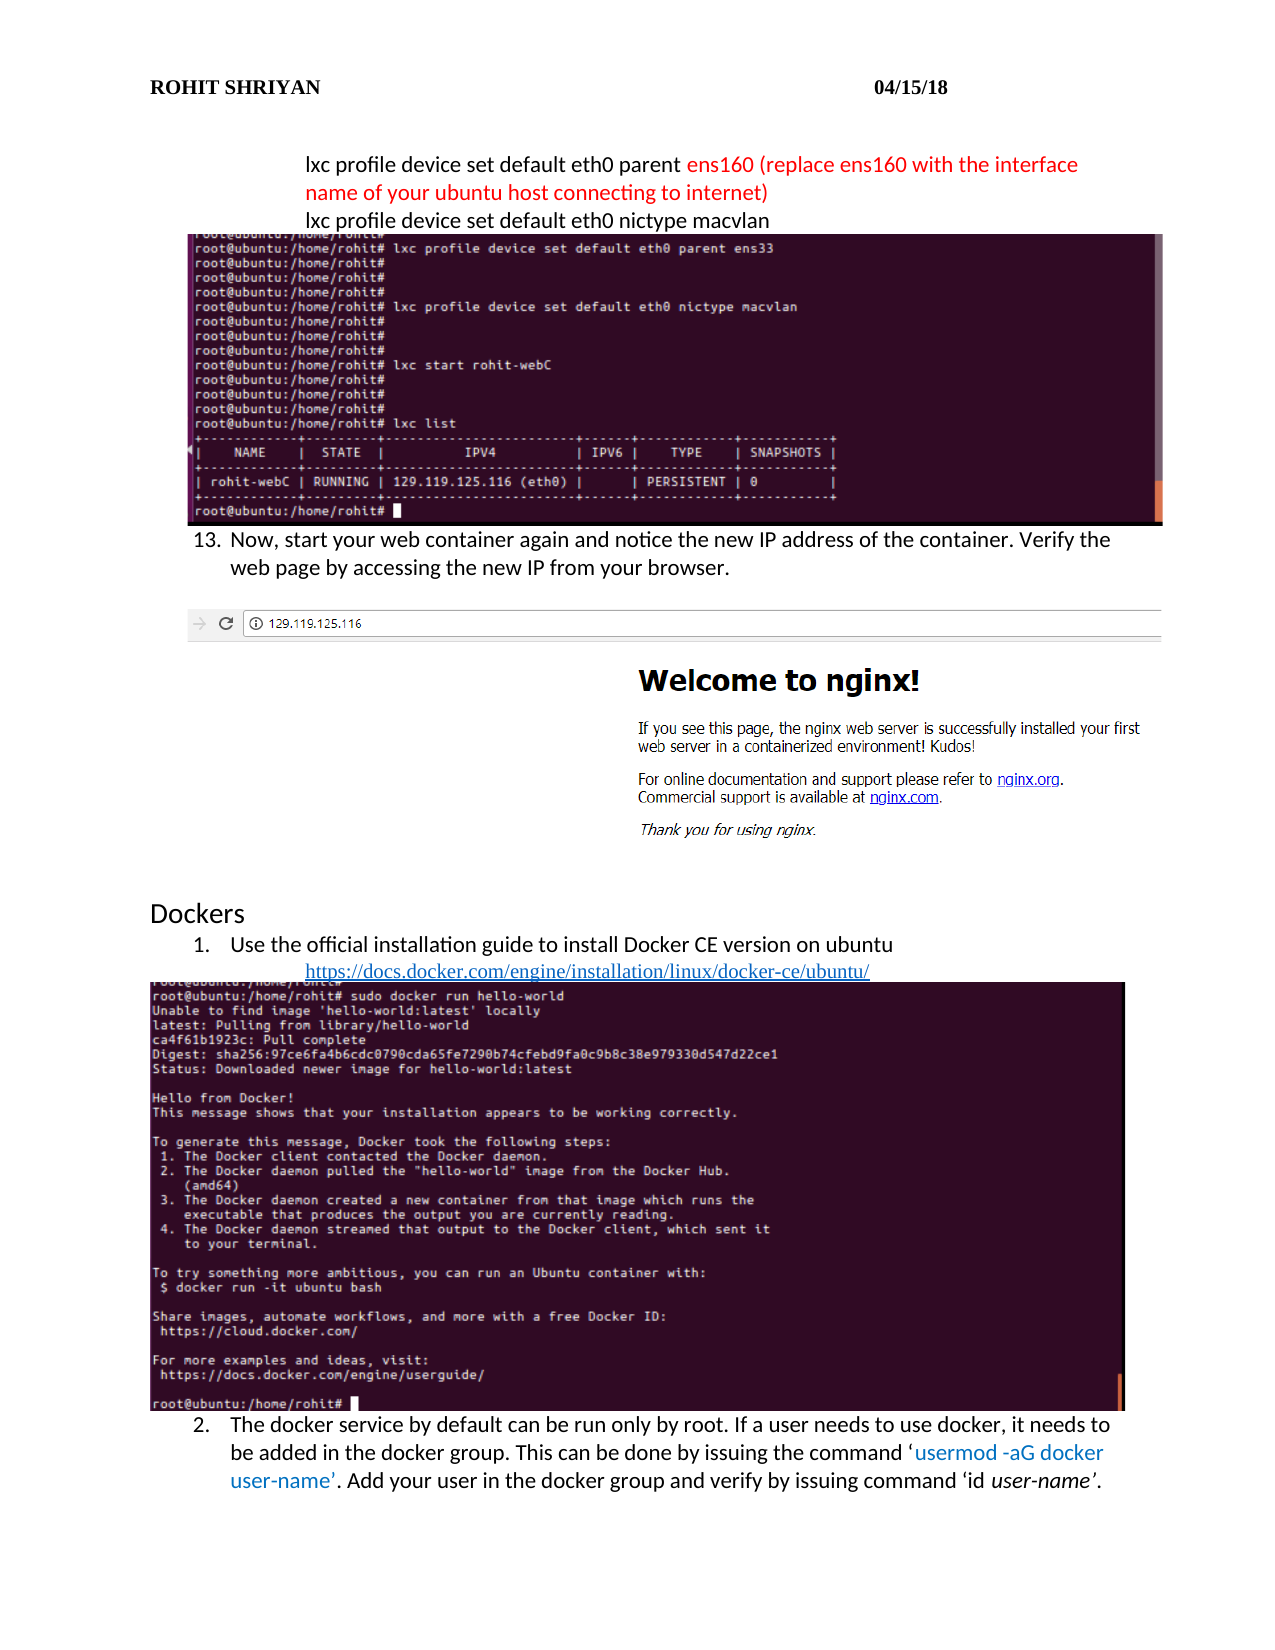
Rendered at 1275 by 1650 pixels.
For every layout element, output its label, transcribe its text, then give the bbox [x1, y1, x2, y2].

picture [187, 234, 1163, 526]
list Now, start your web container again and notice the new IP address of the container. Verify the web page by accessing the new IP from your browser. [193, 526, 1125, 581]
text lxc profile device set default eth0 parent ens160 (replace ens160 with the interface name of your ubuntu host connecting to internet) [305, 150, 1125, 206]
picture [150, 982, 1125, 1411]
text https://docs.docker.com/engine/installation/linux/docker-ce/ubuntu/ [305, 958, 1125, 982]
picture [187, 609, 1162, 867]
list The docker service by default can be run only by root. If a user needs to use docker, it needs to be added in the docker group. This can be done by issuing the command ‘usermod -aG docker user-name’. Add your user in the docker group and verify by issuing command ‘id user-name’. [193, 1411, 1125, 1494]
list Use the official installation guide to install Docker CE version on ubuntu [193, 931, 1125, 958]
text Dockers [150, 895, 1125, 931]
text lxc profile device set default eth0 nictype macvlan [305, 206, 1125, 234]
